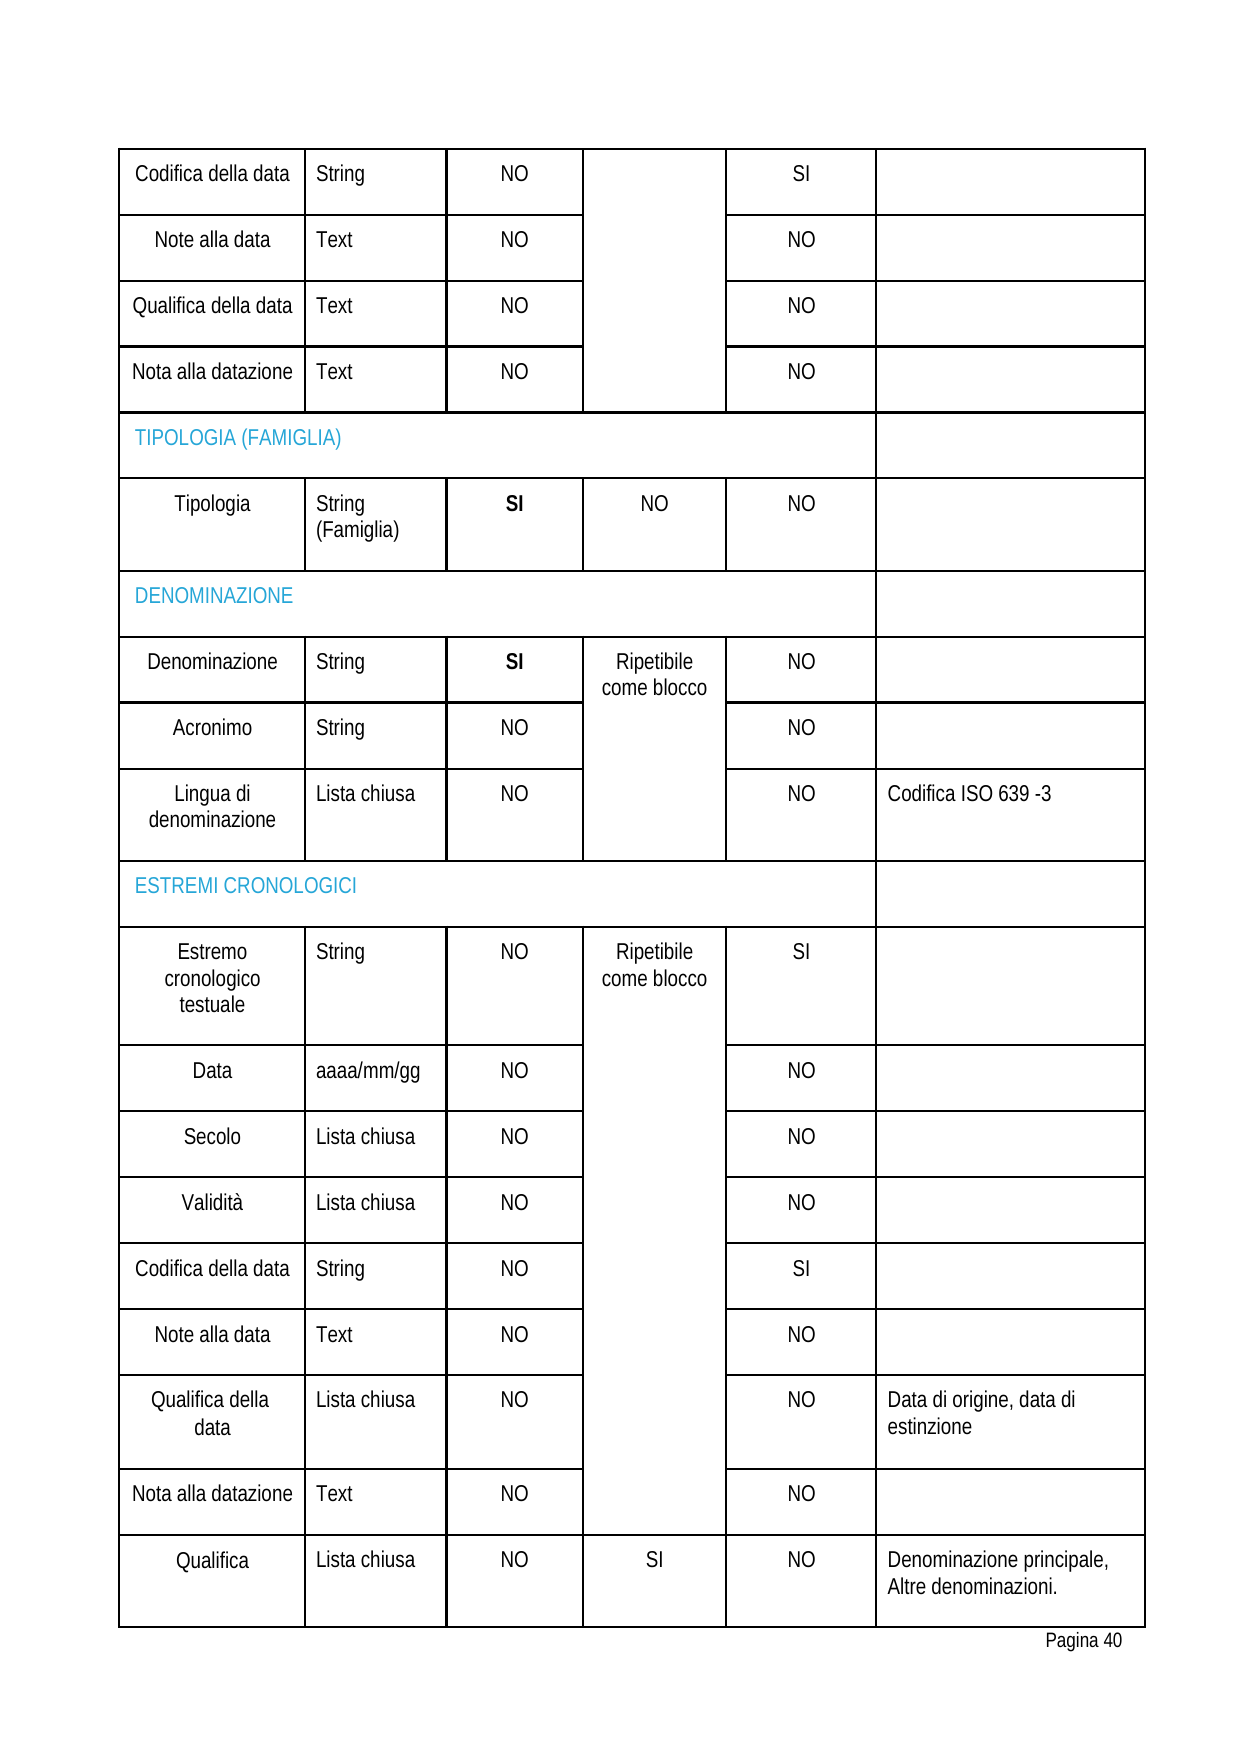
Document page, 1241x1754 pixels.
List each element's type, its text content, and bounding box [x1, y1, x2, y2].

table_cell Codifica della data [120, 1244, 304, 1308]
table_cell NO [448, 1376, 582, 1468]
table_cell [877, 1178, 1144, 1242]
table_cell NO [448, 1178, 582, 1242]
table_cell TIPOLOGIA (FAMIGLIA) [120, 414, 875, 477]
table_cell String [306, 638, 445, 701]
table_cell [877, 704, 1144, 767]
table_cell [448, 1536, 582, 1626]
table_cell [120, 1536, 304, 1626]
table_cell Estremo cronologico testuale [120, 928, 304, 1044]
table_cell NO [727, 770, 875, 860]
table_cell NO [727, 1310, 875, 1374]
table_cell NO [727, 1178, 875, 1242]
table_cell [877, 638, 1144, 701]
table_cell Text [306, 216, 445, 279]
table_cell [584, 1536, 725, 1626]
table_cell Note alla data [120, 1310, 304, 1374]
table_cell NO [448, 704, 582, 767]
table_cell Denominazione [120, 638, 304, 701]
table_cell [877, 1310, 1144, 1374]
table_cell Text [306, 282, 445, 345]
table_cell Lista chiusa [306, 1178, 445, 1242]
table_cell NO [584, 479, 725, 569]
table_cell [877, 479, 1144, 569]
table_cell String (Famiglia) [306, 479, 445, 569]
table_cell [877, 282, 1144, 345]
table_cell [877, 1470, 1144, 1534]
table_cell [877, 348, 1144, 411]
table_cell Qualifica della data [120, 1376, 304, 1468]
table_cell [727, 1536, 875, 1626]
table_cell [877, 414, 1144, 477]
table_cell String [306, 1244, 445, 1308]
table_cell Lista chiusa [306, 770, 445, 860]
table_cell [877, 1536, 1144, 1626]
table_cell SI [727, 150, 875, 213]
table_cell String [306, 704, 445, 767]
table_cell NO [448, 348, 582, 411]
table_cell String [306, 150, 445, 213]
table_cell NO [727, 704, 875, 767]
table_cell SI [448, 479, 582, 569]
table_cell NO [727, 1046, 875, 1110]
table_cell [877, 1046, 1144, 1110]
table_cell NO [727, 282, 875, 345]
table_cell Ripetibile come blocco [584, 638, 725, 860]
table_cell Validità [120, 1178, 304, 1242]
table_cell [877, 1112, 1144, 1176]
table_cell Data [120, 1046, 304, 1110]
table_cell [877, 572, 1144, 636]
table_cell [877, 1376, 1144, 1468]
table_cell NO [448, 282, 582, 345]
table_cell String [306, 928, 445, 1044]
table_cell NO [448, 770, 582, 860]
table_cell Acronimo [120, 704, 304, 767]
table_cell Lista chiusa [306, 1376, 445, 1468]
table_cell Codifica ISO 639 -3 [877, 770, 1144, 860]
table_cell [877, 150, 1144, 213]
table_cell NO [448, 928, 582, 1044]
table_cell Text [306, 1310, 445, 1374]
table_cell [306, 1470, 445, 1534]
table_cell NO [727, 216, 875, 279]
table_cell [877, 928, 1144, 1044]
table_cell NO [727, 479, 875, 569]
table_cell Secolo [120, 1112, 304, 1176]
table_cell NO [448, 150, 582, 213]
table_cell Qualifica della data [120, 282, 304, 345]
table_cell NO [448, 1310, 582, 1374]
table_cell NO [448, 216, 582, 279]
table_cell Text [306, 348, 445, 411]
table_cell ESTREMI CRONOLOGICI [120, 862, 875, 926]
table_cell Tipologia [120, 479, 304, 569]
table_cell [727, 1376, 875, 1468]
table_cell DENOMINAZIONE [120, 572, 875, 636]
table_cell Note alla data [120, 216, 304, 279]
table_cell Lingua di denominazione [120, 770, 304, 860]
table_cell Nota alla datazione [120, 348, 304, 411]
table_cell Lista chiusa [306, 1112, 445, 1176]
table_cell [877, 216, 1144, 279]
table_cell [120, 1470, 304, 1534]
table_cell NO [448, 1112, 582, 1176]
table_cell NO [727, 1112, 875, 1176]
table_cell Codifica della data [120, 150, 304, 213]
table_cell [877, 862, 1144, 926]
table_cell Ripetibile come blocco [584, 928, 725, 1534]
table_cell aaaa/mm/gg [306, 1046, 445, 1110]
table_cell NO [448, 1046, 582, 1110]
table_cell SI [727, 928, 875, 1044]
table_cell SI [448, 638, 582, 701]
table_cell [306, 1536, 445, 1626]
table_cell SI [727, 1244, 875, 1308]
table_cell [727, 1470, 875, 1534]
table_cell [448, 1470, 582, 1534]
table_cell NO [448, 1244, 582, 1308]
table_cell NO [727, 348, 875, 411]
table_cell NO [727, 638, 875, 701]
table_cell [877, 1244, 1144, 1308]
